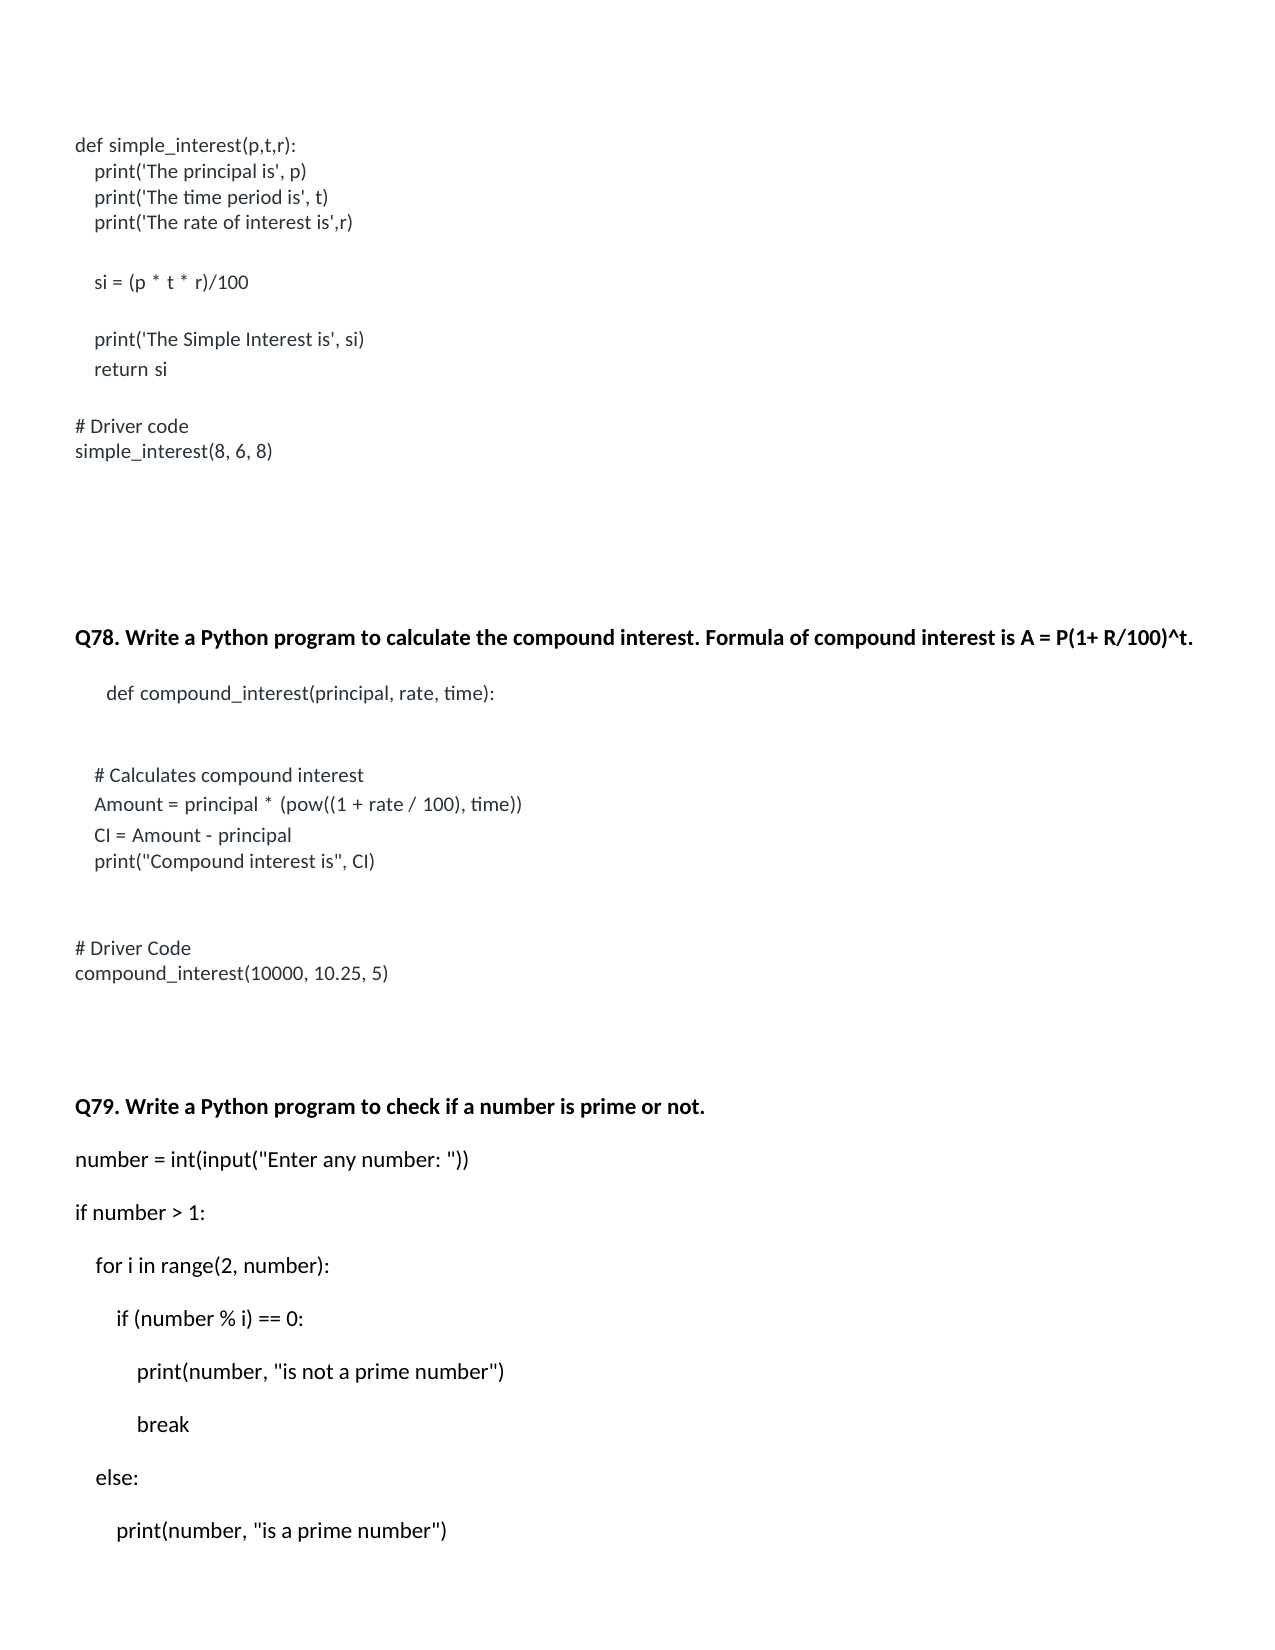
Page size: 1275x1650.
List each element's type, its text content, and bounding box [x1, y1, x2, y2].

text Q79. Write a Python program to check if a number is prime or not. [75, 1092, 1200, 1120]
text # Calculates compound interest [75, 762, 1200, 787]
text return si [75, 352, 1200, 382]
text else: [75, 1463, 1200, 1491]
text break [75, 1410, 1200, 1438]
text if (number % i) == 0: [75, 1304, 1200, 1332]
text if number > 1: [75, 1198, 1200, 1226]
text si = (p * t * r)/100 [75, 265, 1200, 296]
text print('The time period is', t) [75, 184, 1200, 209]
text print('The Simple Interest is', si) [75, 326, 1200, 352]
text simple_interest(8, 6, 8) [75, 438, 1200, 464]
text print('The rate of interest is',r) [75, 209, 1200, 235]
text # Driver code [75, 413, 1200, 438]
text print(number, "is a prime number") [75, 1516, 1200, 1544]
text def compound_interest(principal, rate, time): [75, 676, 1200, 706]
text compound_interest(10000, 10.25, 5) [75, 960, 1200, 986]
text Amount = principal * (pow((1 + rate / 100), time)) [75, 787, 1200, 818]
text number = int(input("Enter any number: ")) [75, 1145, 1200, 1173]
text Q78. Write a Python program to calculate the compound interest. Formula of compound interest is A = P(1+ R/100)^t. [75, 623, 1200, 651]
text for i in range(2, number): [75, 1251, 1200, 1279]
text print(number, "is not a prime number") [75, 1357, 1200, 1385]
text CI = Amount - principal [75, 818, 1200, 848]
text # Driver Code [75, 935, 1200, 960]
text def simple_interest(p,t,r): [75, 128, 1200, 158]
text print("Compound interest is", CI) [75, 848, 1200, 874]
text print('The principal is', p) [75, 158, 1200, 184]
